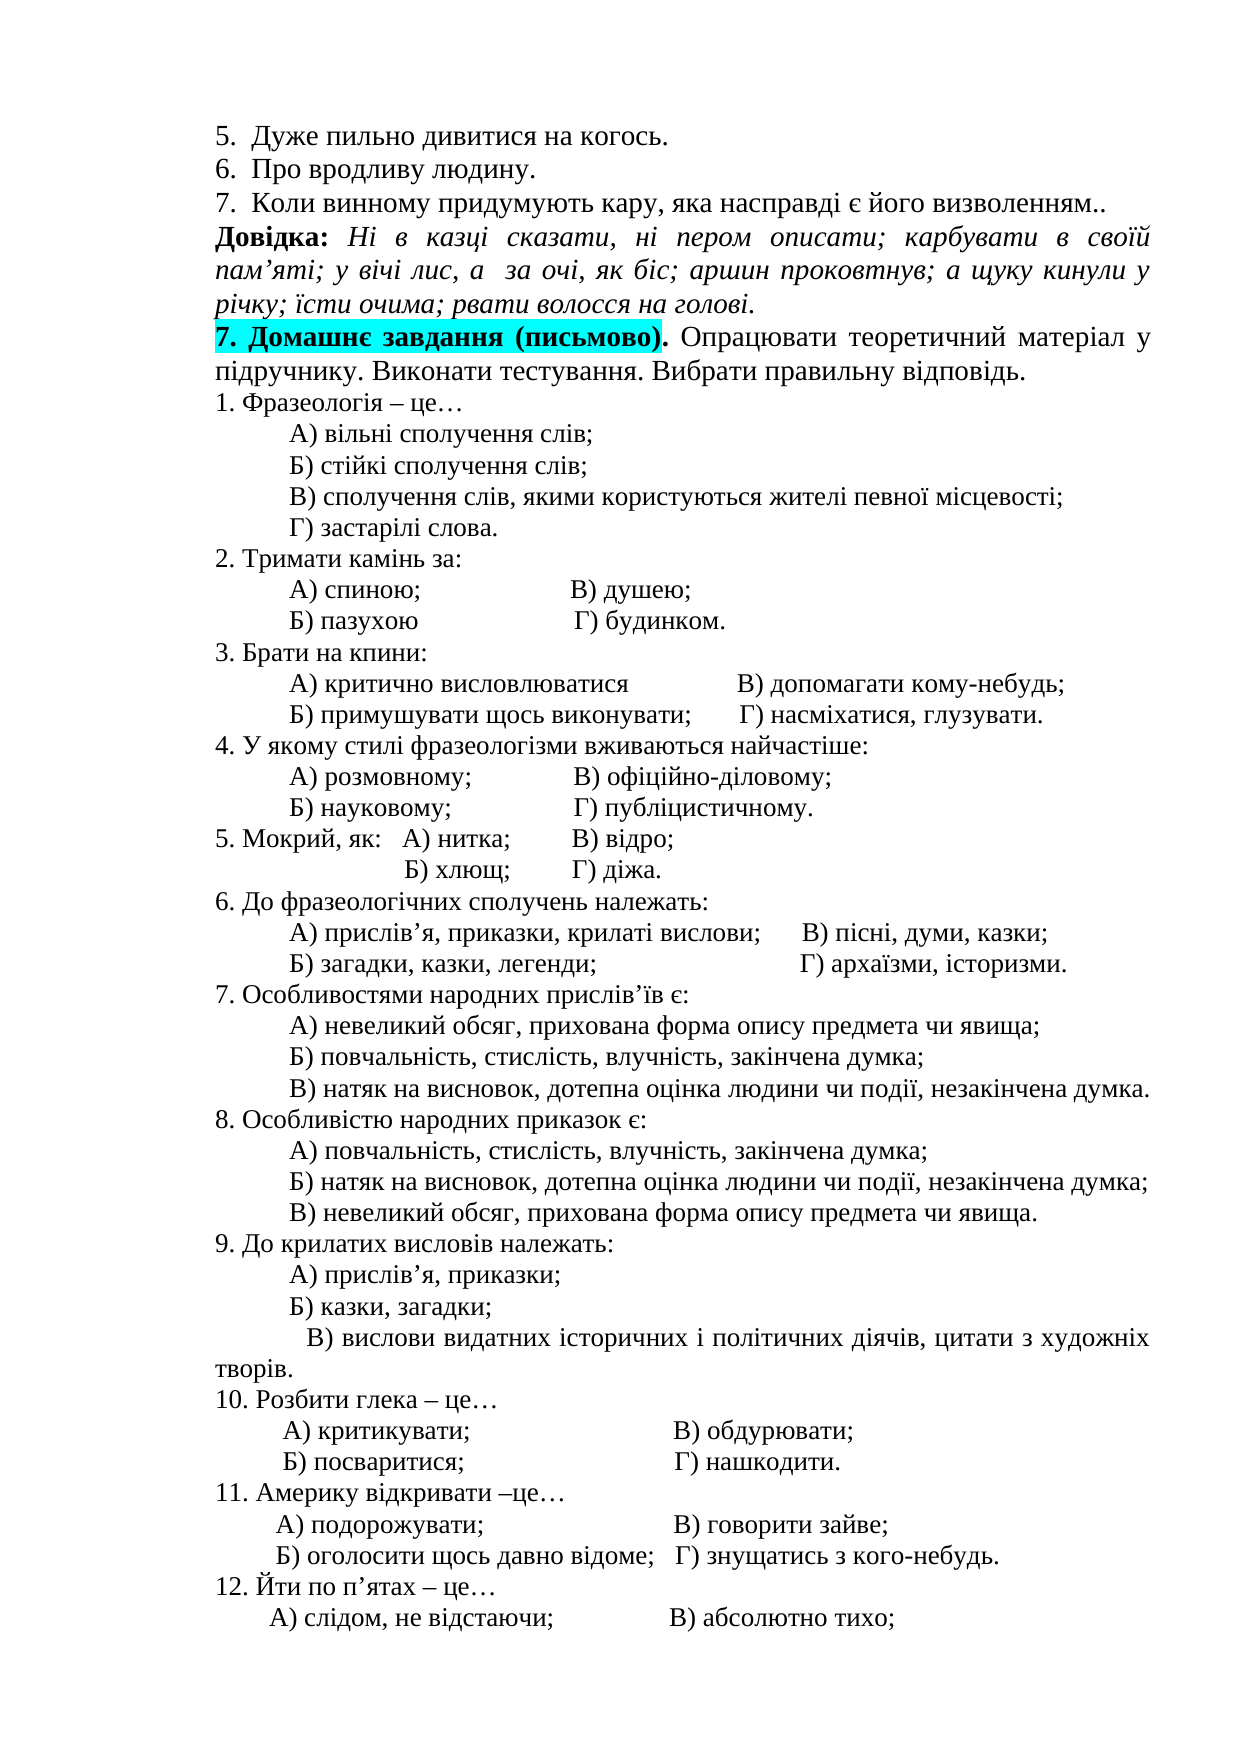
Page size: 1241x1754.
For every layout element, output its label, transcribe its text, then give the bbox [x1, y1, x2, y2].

text 5. Мокрий, як: А) нитка; В) відро; [215, 822, 1152, 854]
text А) критично висловлюватися В) допомагати кому-небудь; [215, 667, 1152, 698]
text Б) оголосити щось давно відоме; Г) знущатись з кого-небудь. [215, 1539, 1152, 1570]
text А) вільні сполучення слів; [215, 418, 1152, 449]
text Б) пазухою Г) будинком. [215, 604, 1152, 636]
text Б) натяк на висновок, дотепна оцінка людини чи події, незакінчена думка; [215, 1165, 1152, 1196]
text Б) казки, загадки; [215, 1290, 1152, 1321]
text В) вислови видатних історичних і політичних діячів, цитати з художніх творів. [215, 1321, 1152, 1383]
text Довідка: Ні в казці сказати, ні пером описати; карбувати в своїй пам’яті; у вічі лис, а за очі, як біс; аршин проковтнув; а щуку кинули у річку; їсти очима; рвати волосся на голові. [215, 219, 1152, 319]
text 12. Йти по п’ятах – це… [215, 1570, 1152, 1601]
text А) критикувати; В) обдурювати; [215, 1414, 1152, 1445]
text 7. Домашнє завдання (письмово). Опрацювати теоретичний матеріал у підручнику. Виконати тестування. Вибрати правильну відповідь. [215, 319, 1152, 386]
text В) сполучення слів, якими користуються жителі певної місцевості; [215, 480, 1152, 511]
text А) спиною; В) душею; [215, 573, 1152, 604]
text 10. Розбити глека – це… [215, 1383, 1152, 1414]
text 4. У якому стилі фразеологізми вживаються найчастіше: [215, 729, 1152, 760]
text 9. До крилатих висловів належать: [215, 1227, 1152, 1258]
text А) прислів’я, приказки; [215, 1258, 1152, 1290]
text Б) примушувати щось виконувати; Г) насміхатися, глузувати. [215, 698, 1152, 729]
text 6. До фразеологічних сполучень належать: [215, 885, 1152, 916]
text Б) стійкі сполучення слів; [215, 449, 1152, 480]
text А) подорожувати; В) говорити зайве; [215, 1508, 1152, 1539]
text 3. Брати на кпини: [215, 636, 1152, 667]
text В) невеликий обсяг, прихована форма опису предмета чи явища. [215, 1196, 1152, 1227]
text Б) науковому; Г) публіцистичному. [215, 791, 1152, 822]
text В) натяк на висновок, дотепна оцінка людини чи події, незакінчена думка. [215, 1072, 1152, 1103]
text Б) повчальність, стислість, влучність, закінчена думка; [215, 1041, 1152, 1072]
text Б) загадки, казки, легенди; Г) архаїзми, історизми. [215, 947, 1152, 978]
text А) прислів’я, приказки, крилаті вислови; В) пісні, думи, казки; [215, 916, 1152, 947]
text 5. Дуже пильно дивитися на когось. [215, 118, 1152, 152]
text 1. Фразеологія – це… [215, 386, 1152, 418]
text 2. Тримати камінь за: [215, 542, 1152, 573]
text А) повчальність, стислість, влучність, закінчена думка; [215, 1134, 1152, 1165]
text А) слідом, не відстаючи; В) абсолютно тихо; [215, 1601, 1152, 1632]
text 11. Америку відкривати –це… [215, 1477, 1152, 1508]
text Г) застарілі слова. [215, 511, 1152, 542]
text А) розмовному; В) офіційно-діловому; [215, 760, 1152, 791]
text 7. Коли винному придумують кару, яка насправді є його визволенням.. [215, 185, 1152, 219]
text Б) хлющ; Г) діжа. [215, 854, 1152, 885]
text 8. Особливістю народних приказок є: [215, 1103, 1152, 1134]
text Б) посваритися; Г) нашкодити. [215, 1445, 1152, 1477]
text 6. Про вродливу людину. [215, 152, 1152, 185]
text 7. Особливостями народних прислів’їв є: [215, 978, 1152, 1009]
text А) невеликий обсяг, прихована форма опису предмета чи явища; [215, 1009, 1152, 1041]
